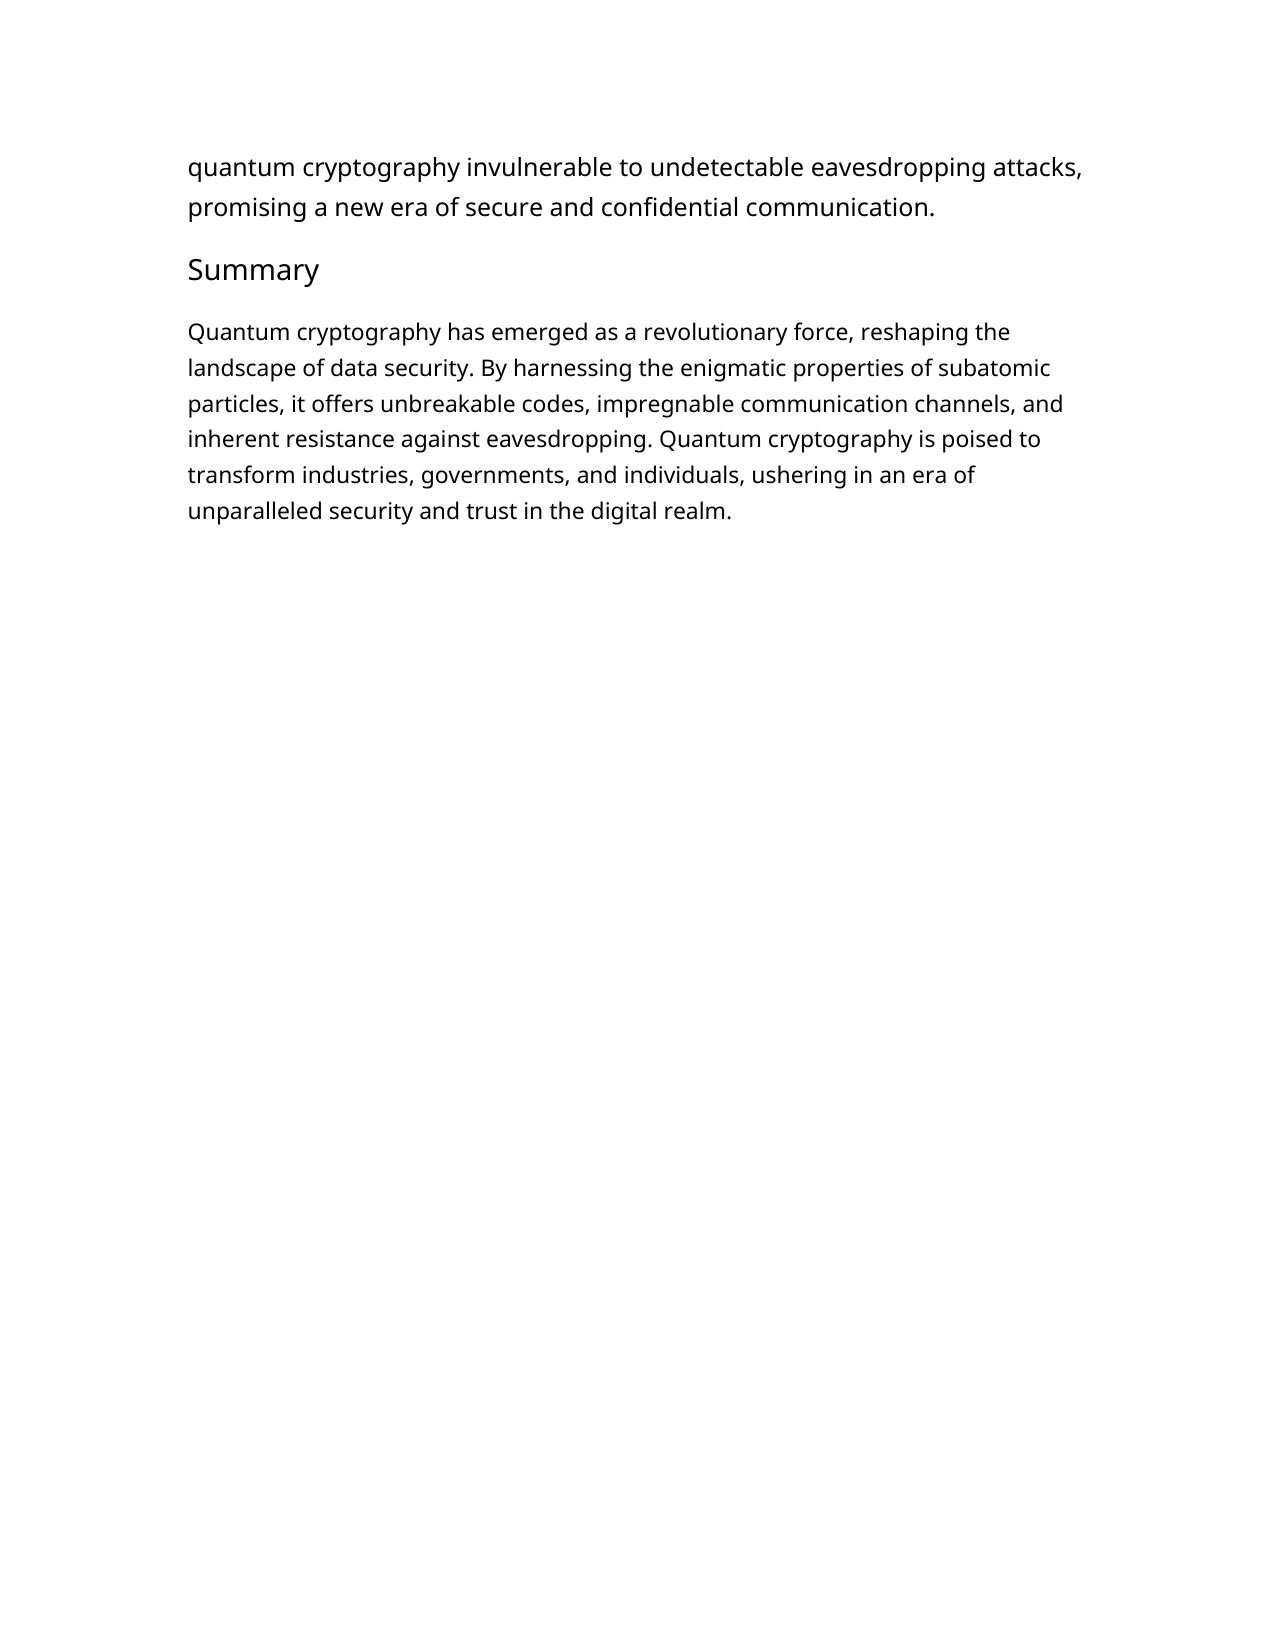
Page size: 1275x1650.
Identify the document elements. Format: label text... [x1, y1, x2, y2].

text Quantum cryptography has emerged as a revolutionary force, reshaping the landscape of data security. By harnessing the enigmatic properties of subatomic particles, it offers unbreakable codes, impregnable communication channels, and inherent resistance against eavesdropping. Quantum cryptography is poised to transform industries, governments, and individuals, ushering in an era of unparalleled security and trust in the digital realm. [187, 316, 1087, 527]
text Summary [187, 249, 1087, 289]
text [187, 150, 1087, 223]
